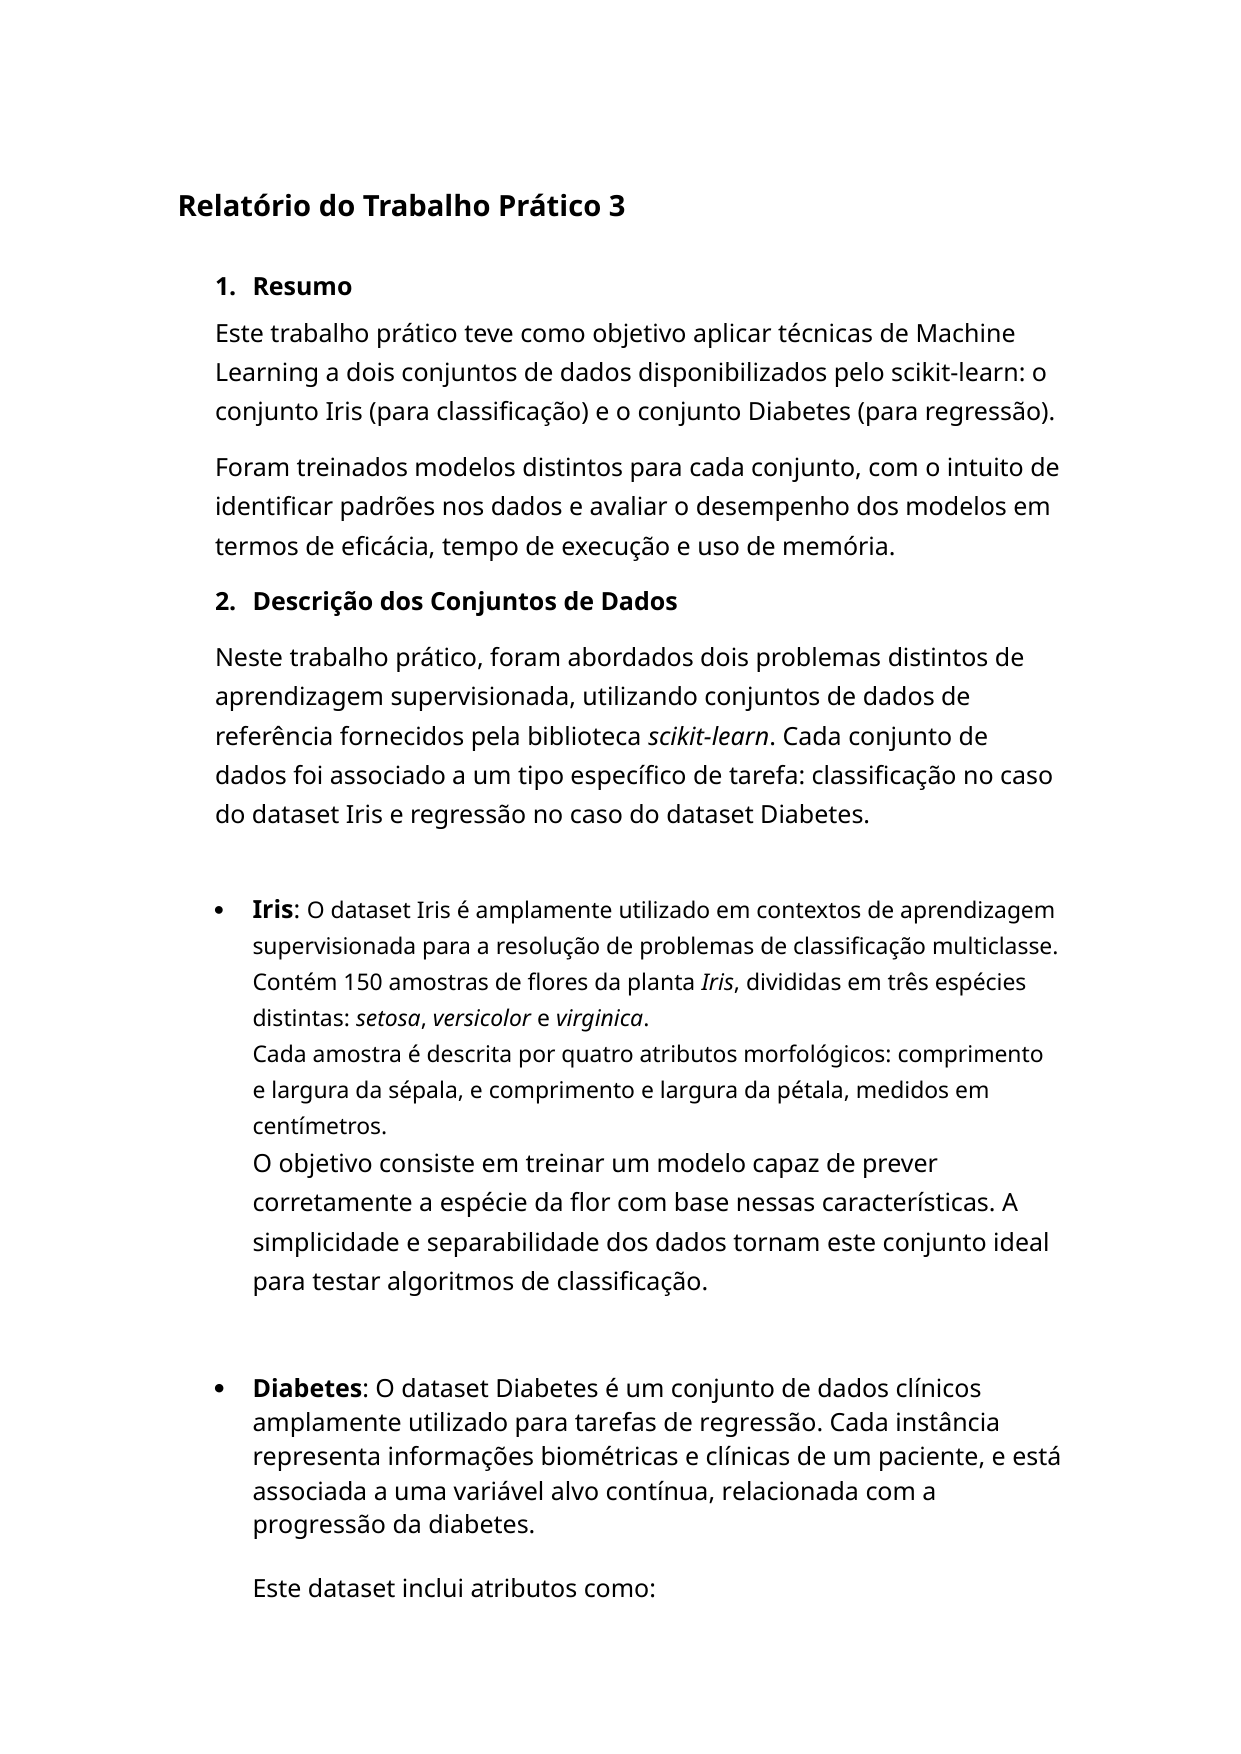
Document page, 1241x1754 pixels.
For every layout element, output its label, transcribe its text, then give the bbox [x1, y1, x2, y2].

list Descrição dos Conjuntos de Dados [215, 584, 1063, 618]
subtitle Resumo [215, 268, 1063, 302]
text Este dataset inclui atributos como: [252, 1570, 1063, 1604]
subtitle Relatório do Trabalho Prático 3 [177, 185, 1063, 225]
text Este trabalho prático teve como objetivo aplicar técnicas de Machine Learning a dois conjuntos de dados disponibilizados pelo scikit-learn: o conjunto Iris (para classificação) e o conjunto Diabetes (para regressão). [215, 316, 1063, 428]
list Diabetes: O dataset Diabetes é um conjunto de dados clínicos amplamente utilizado para tarefas de regressão. Cada instância representa informações biométricas e clínicas de um paciente, e está associada a uma variável alvo contínua, relacionada com a progressão da diabetes. [215, 1371, 1063, 1541]
text Foram treinados modelos distintos para cada conjunto, com o intuito de identificar padrões nos dados e avaliar o desempenho dos modelos em termos de eficácia, tempo de execução e uso de memória. [215, 450, 1063, 562]
list O objetivo consiste em treinar um modelo capaz de prever corretamente a espécie da flor com base nessas características. A simplicidade e separabilidade dos dados tornam este conjunto ideal para testar algoritmos de classificação. [252, 1146, 1063, 1297]
list Iris: O dataset Iris é amplamente utilizado em contextos de aprendizagem supervisionada para a resolução de problemas de classificação multiclasse. Contém 150 amostras de flores da planta Iris, divididas em três espécies distintas: setosa, versicolor e virginica. Cada amostra é descrita por quatro atributos morfológicos: comprimento e largura da sépala, e comprimento e largura da pétala, medidos em centímetros. [215, 892, 1063, 1141]
text Neste trabalho prático, foram abordados dois problemas distintos de aprendizagem supervisionada, utilizando conjuntos de dados de referência fornecidos pela biblioteca scikit-learn. Cada conjunto de dados foi associado a um tipo específico de tarefa: classificação no caso do dataset Iris e regressão no caso do dataset Diabetes. [215, 640, 1063, 831]
